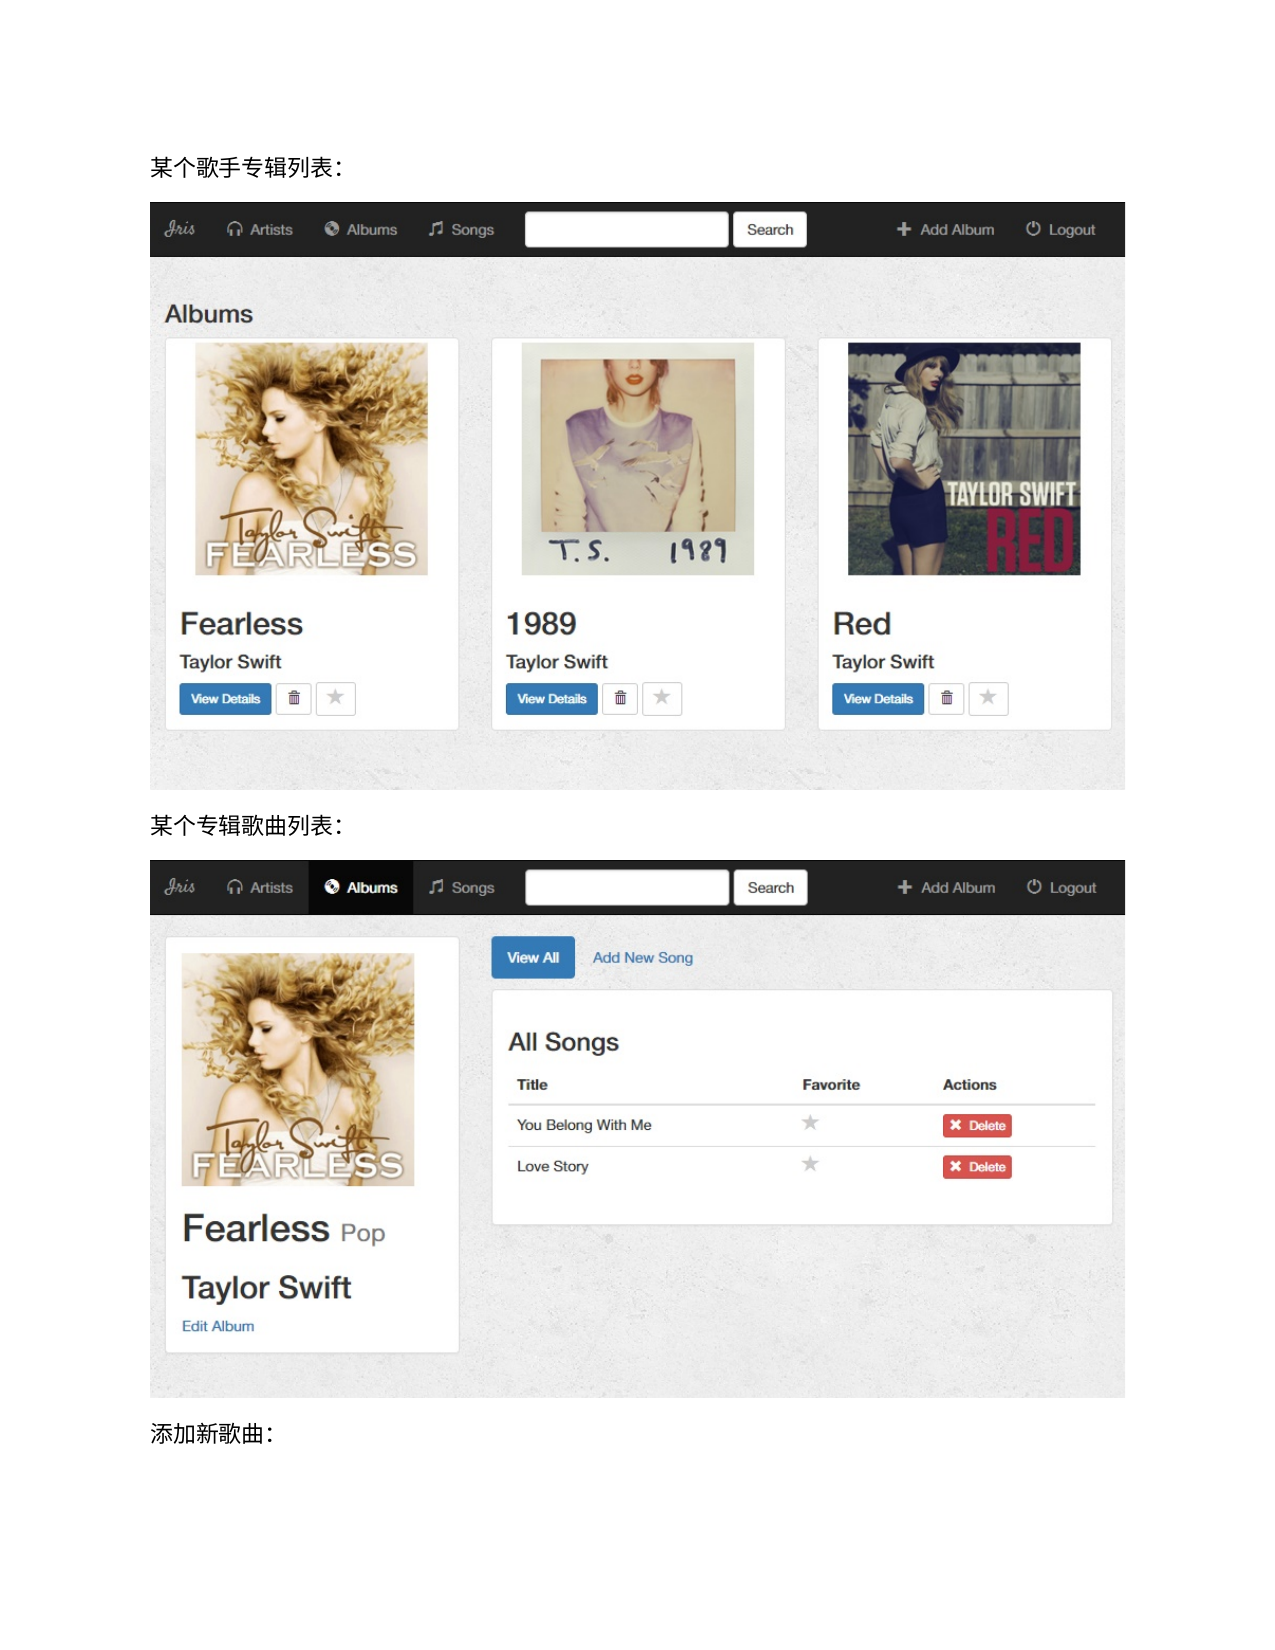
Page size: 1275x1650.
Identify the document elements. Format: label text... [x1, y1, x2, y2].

text 某个歌手专辑列表： [150, 150, 1125, 183]
text 某个专辑歌曲列表： [150, 808, 1125, 841]
text 添加新歌曲： [150, 1416, 1125, 1449]
picture [150, 860, 1125, 1398]
picture [150, 202, 1125, 790]
